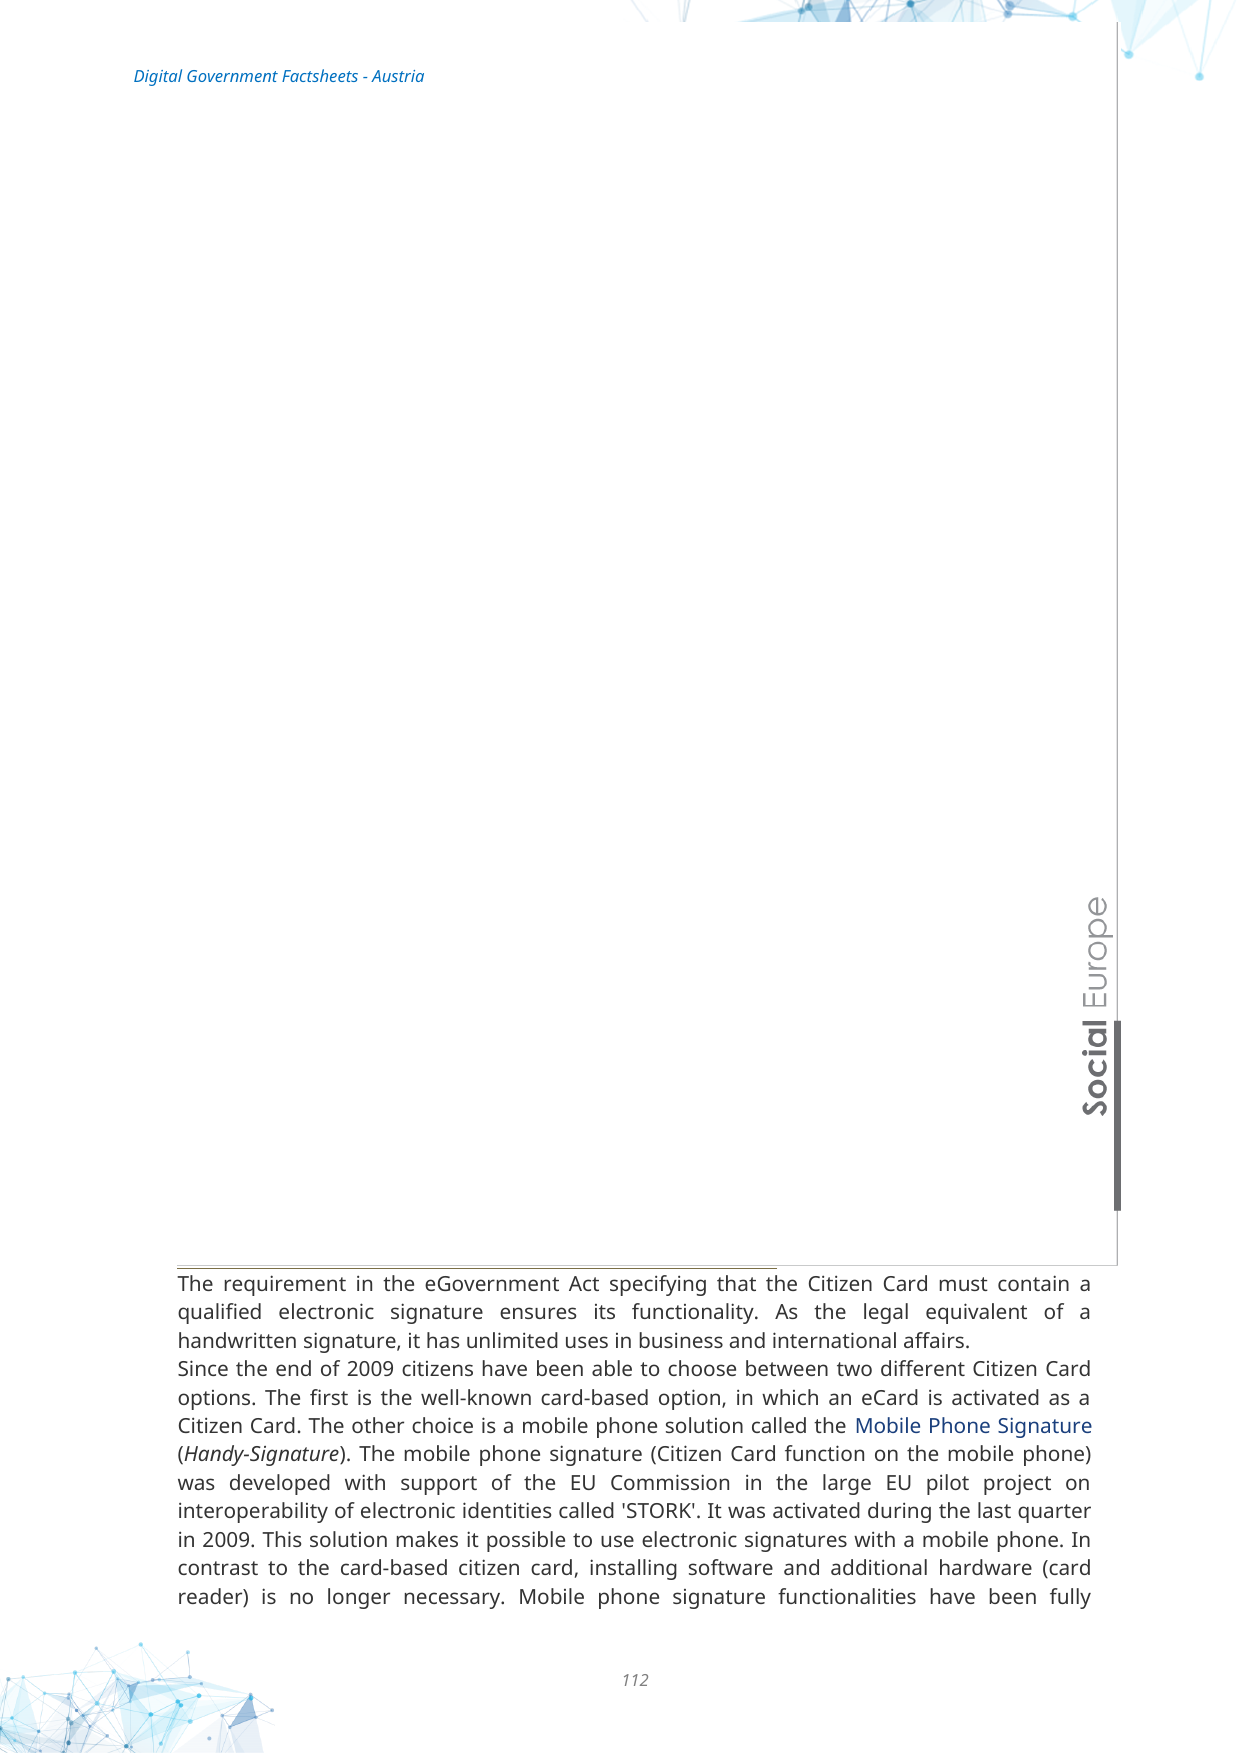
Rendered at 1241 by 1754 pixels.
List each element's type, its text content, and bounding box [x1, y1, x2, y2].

text Since the end of 2009 citizens have been able to choose between two different Citizen Card options. The first is the well-known card-based option, in which an eCard is activated as a Citizen Card. The other choice is a mobile phone solution called the Mobile Phone Signature (Handy-Signature). The mobile phone signature (Citizen Card function on the mobile phone) was developed with support of the EU Commission in the large EU pilot project on interoperability of electronic identities called 'STORK'. It was activated during the last quarter in 2009. This solution makes it possible to use electronic signatures with a mobile phone. In contrast to the card-based citizen card, installing software and additional hardware (card reader) is no longer necessary. Mobile phone signature functionalities have been fully integrated in the recently launched one-stop citizen portal, as well as in the associated Digitales Amt App which represents the mobile version of the portal [177, 1354, 1092, 1610]
text The requirement in the eGovernment Act specifying that the Citizen Card must contain a qualified electronic signature ensures its functionality. As the legal equivalent of a handwritten signature, it has unlimited uses in business and international affairs. [177, 1269, 1092, 1354]
picture [177, 22, 1121, 1266]
